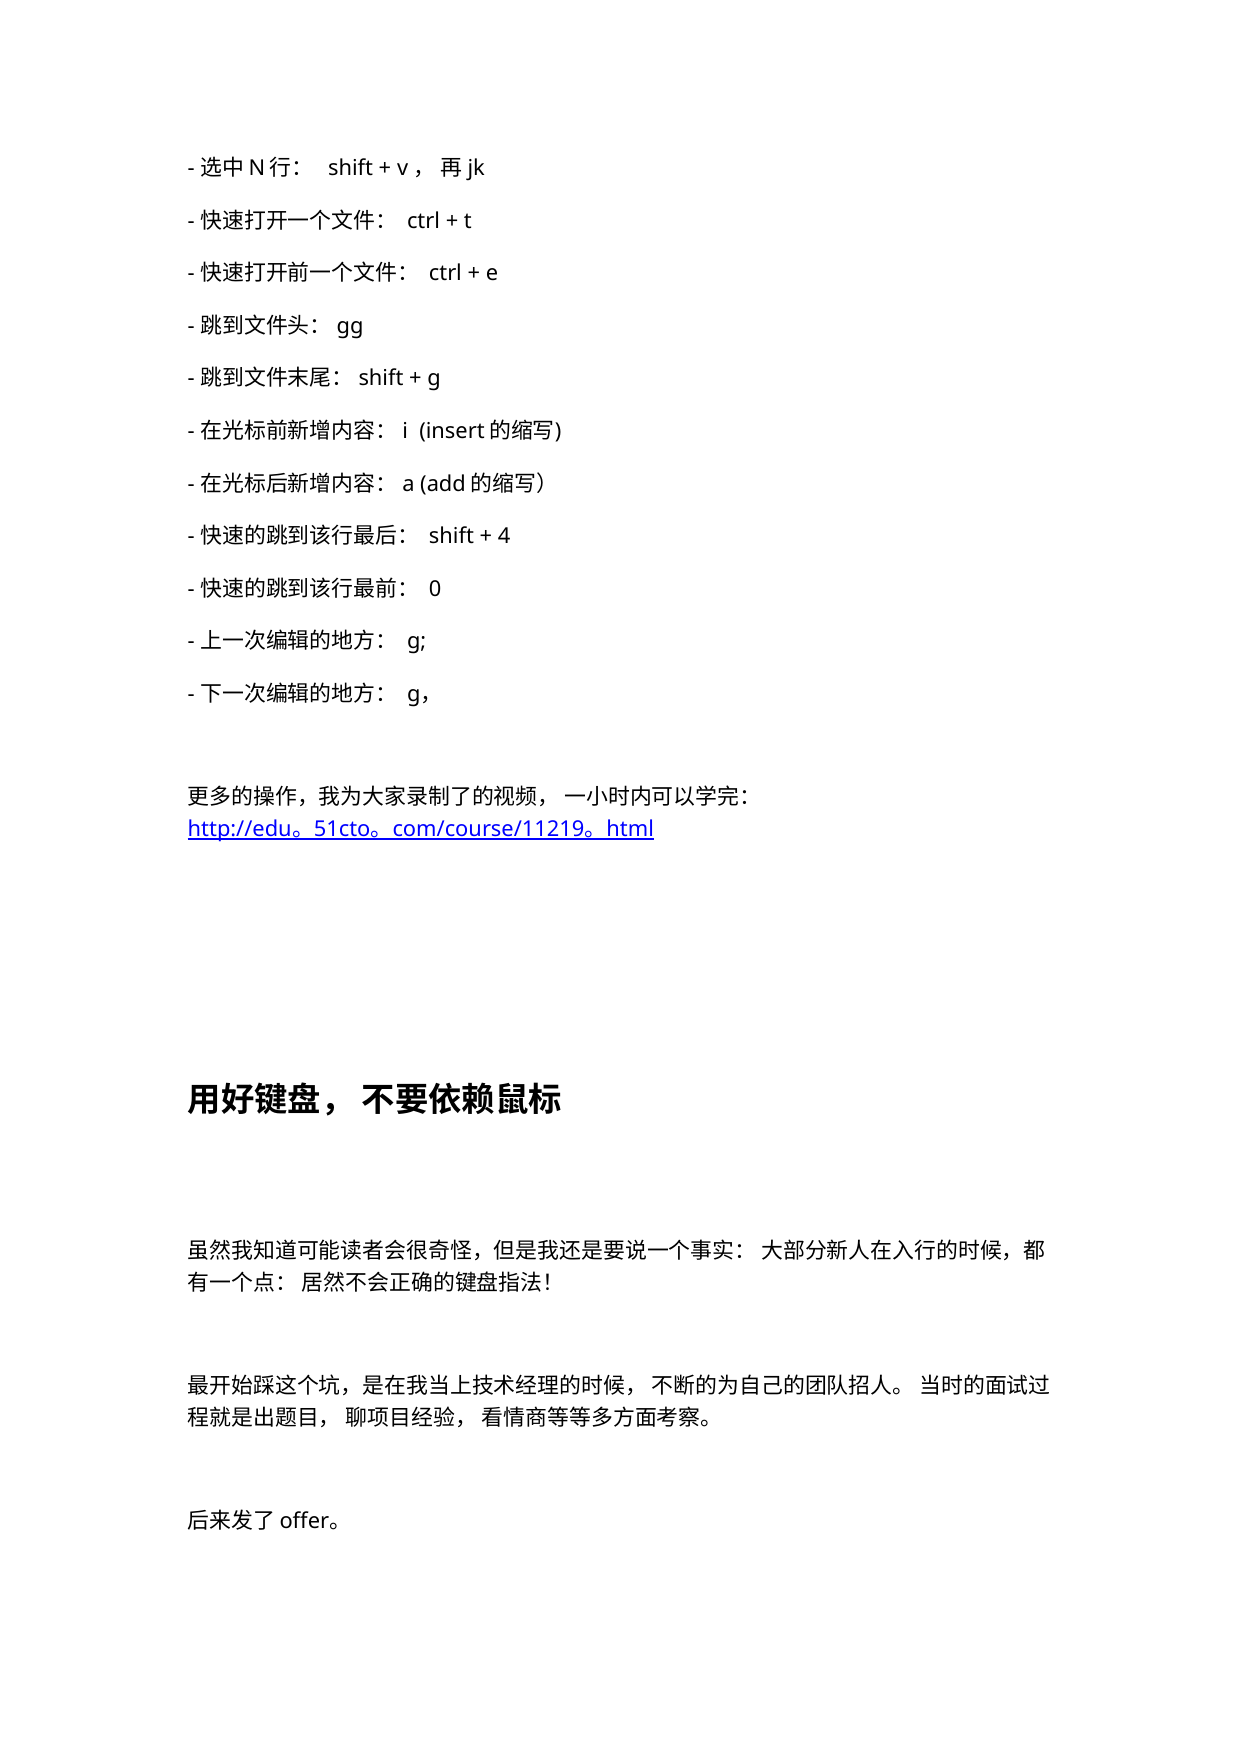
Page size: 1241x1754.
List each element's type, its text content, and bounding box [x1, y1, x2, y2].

text - 跳到文件头： gg [187, 308, 1053, 339]
text - 下一次编辑的地方： g， [187, 676, 1053, 708]
text - 在光标前新增内容： i (insert的缩写) [187, 413, 1053, 445]
text - 快速打开前一个文件： ctrl + e [187, 255, 1053, 287]
text 最开始踩这个坑，是在我当上技术经理的时候， 不断的为自己的团队招人。 当时的面试过程就是出题目， 聊项目经验， 看情商等等多方面考察。 [187, 1368, 1053, 1431]
text - 上一次编辑的地方： g; [187, 623, 1053, 655]
text 虽然我知道可能读者会很奇怪，但是我还是要说一个事实： 大部分新人在入行的时候，都有一个点： 居然不会正确的键盘指法！ [187, 1233, 1053, 1297]
text 更多的操作，我为大家录制了的视频， 一小时内可以学完： http://edu。51cto。com/course/11219。html [187, 779, 1053, 843]
text - 选中N行： shift + v ， 再 jk [187, 150, 1053, 182]
text - 快速打开一个文件： ctrl + t [187, 203, 1053, 234]
text - 快速的跳到该行最后： shift + 4 [187, 518, 1053, 550]
text 后来发了offer。 [187, 1503, 1053, 1535]
text - 在光标后新增内容： a (add的缩写） [187, 466, 1053, 497]
text - 跳到文件末尾： shift + g [187, 360, 1053, 392]
text - 快速的跳到该行最前： 0 [187, 571, 1053, 603]
subtitle 用好键盘， 不要依赖鼠标 [187, 1072, 1053, 1121]
